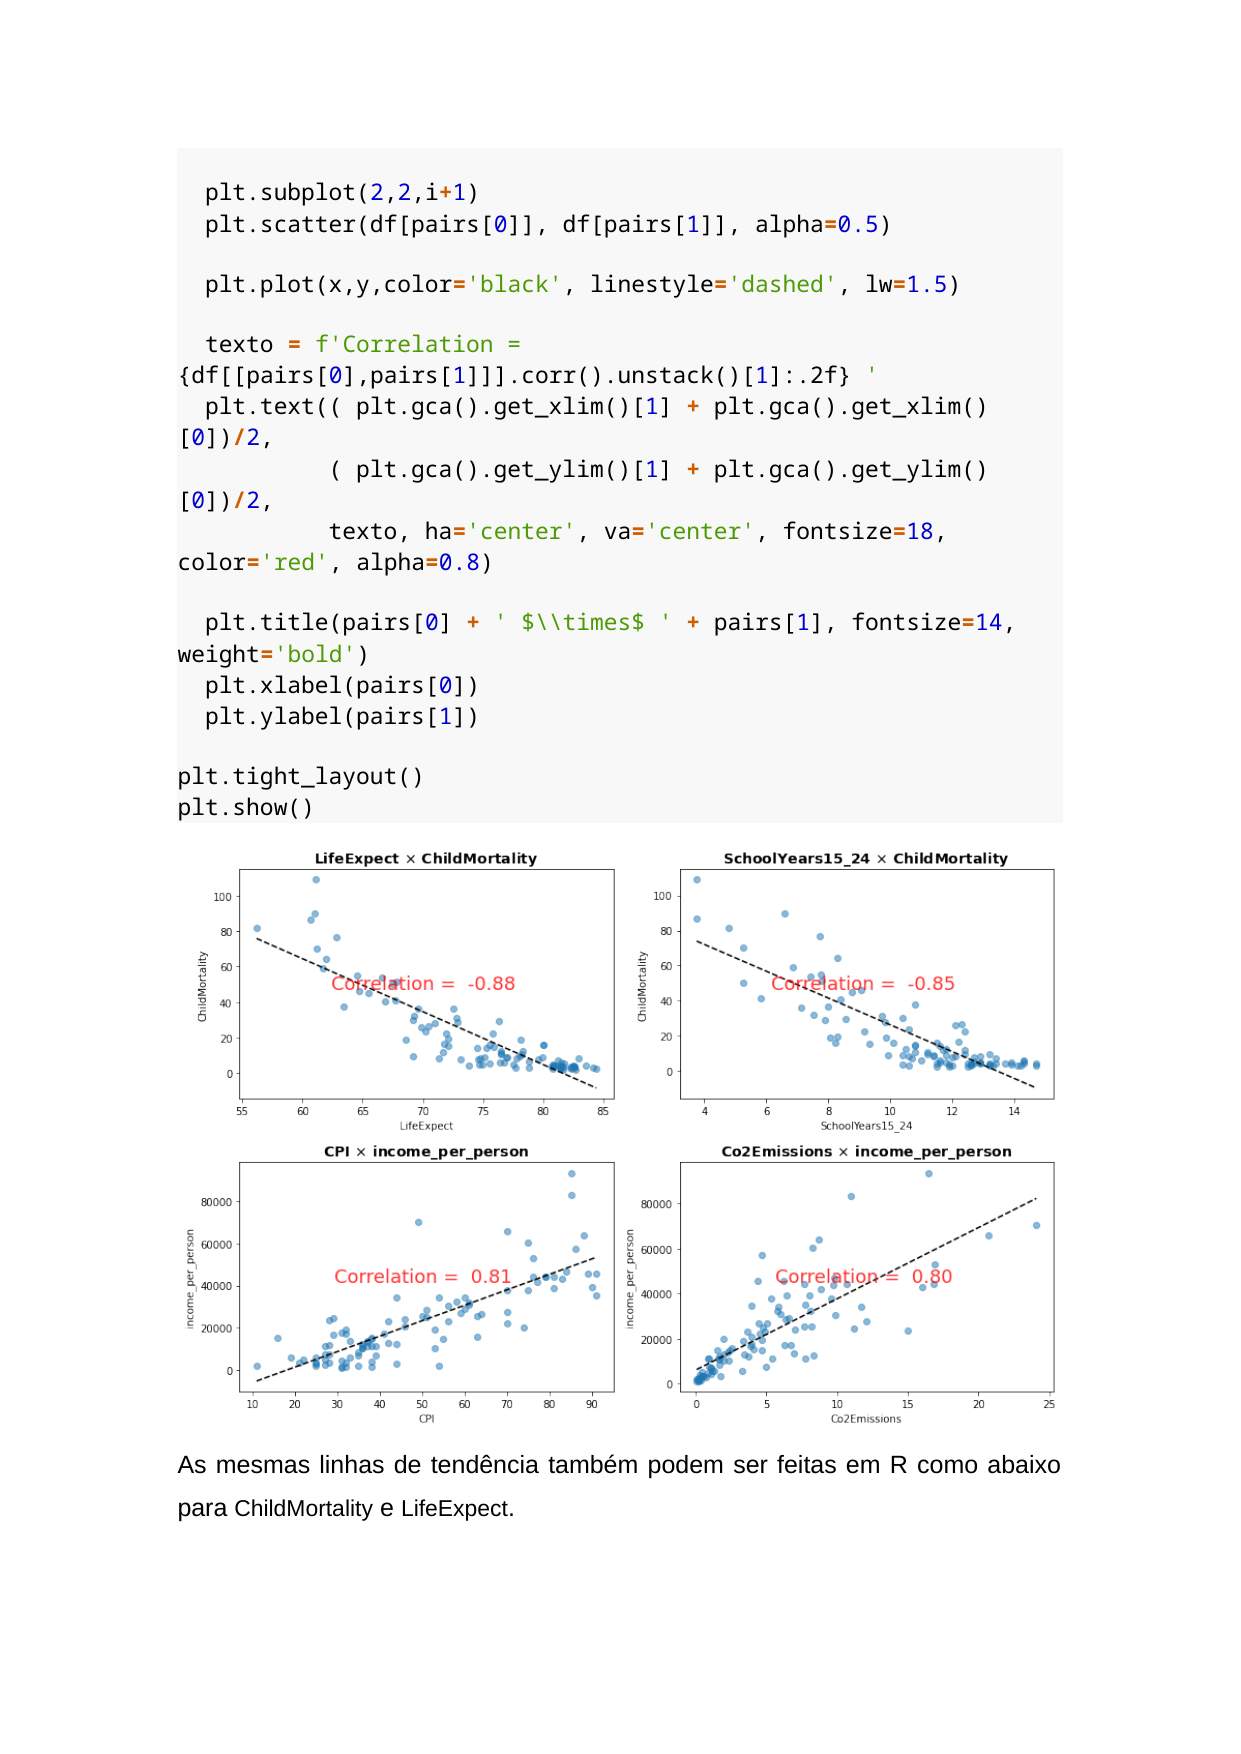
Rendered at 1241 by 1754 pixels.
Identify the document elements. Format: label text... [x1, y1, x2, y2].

picture [177, 843, 1063, 1431]
text As mesmas linhas de tendência também podem ser feitas em R como abaixo para ChildMortality e LifeExpect. [177, 1450, 1063, 1522]
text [177, 148, 1063, 823]
